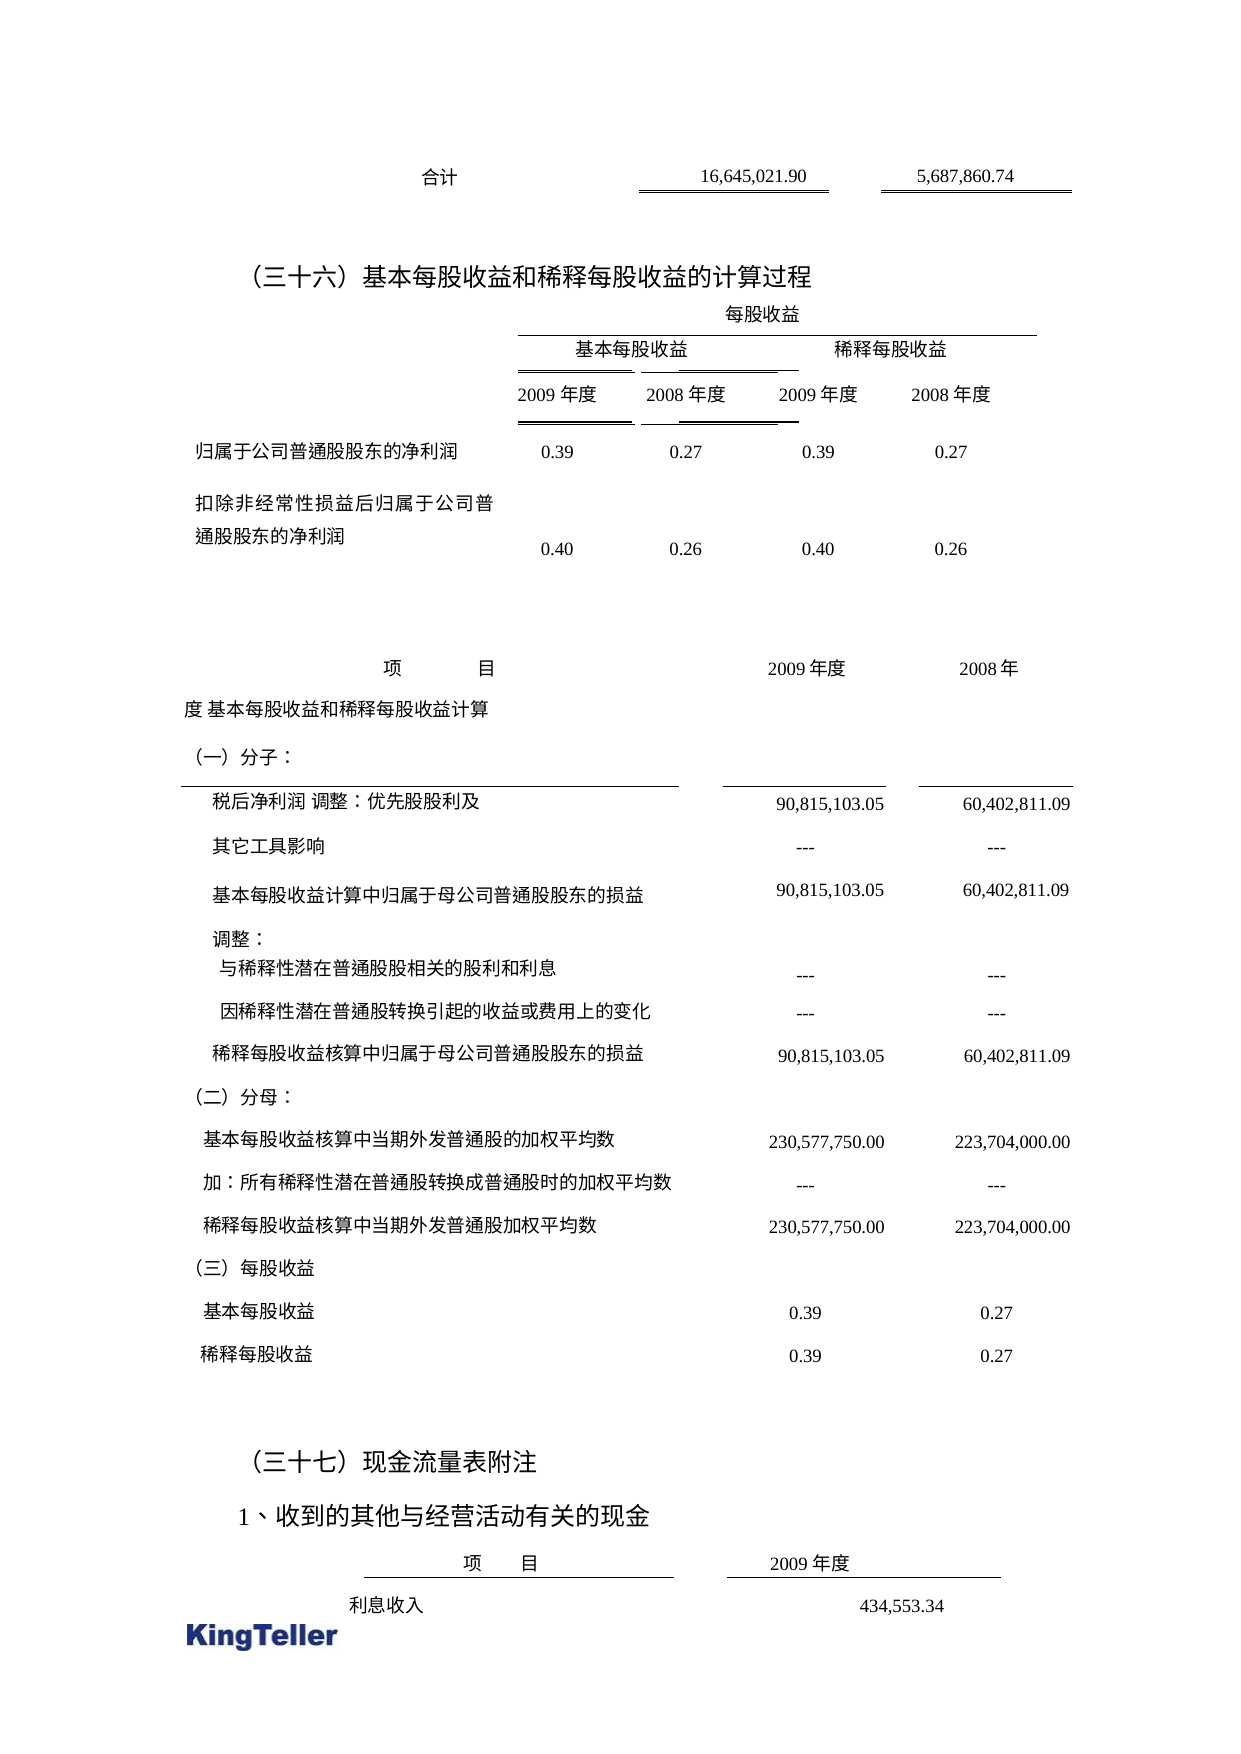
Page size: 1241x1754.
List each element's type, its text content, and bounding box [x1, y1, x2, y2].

text （一）分子： [184, 744, 1121, 769]
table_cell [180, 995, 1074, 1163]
text 项 目 2009年度 2008年度 基本每股收益和稀释每股收益计算 [184, 656, 1034, 722]
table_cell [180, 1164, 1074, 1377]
text （三十六）基本每股收益和稀释每股收益的计算过程 [237, 259, 1121, 293]
text 归属于公司普通股股东的净利润 0.39 0.27 0.39 0.27 [195, 438, 1121, 464]
text 基本每股收益 稀释每股收益 [401, 336, 1121, 362]
text 扣除非经常性损益后归属于公司普 通股股东的净利润 [195, 490, 497, 549]
text 项 目 2009 年度 [463, 1551, 1121, 1576]
text 2009 年度 2008 年度 2009 年度 2008 年度 [517, 381, 1121, 406]
text 1、收到的其他与经营活动有关的现金 [237, 1498, 1121, 1532]
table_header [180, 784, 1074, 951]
text 利息收入 434,553.34 [349, 1592, 1121, 1617]
text 0.40 0.26 0.40 0.26 [541, 538, 1121, 559]
text 每股收益 [404, 301, 1121, 327]
text （三十七）现金流量表附注 [237, 1445, 1121, 1479]
text 合计 16,645,021.90 5,687,860.74 [421, 165, 1121, 190]
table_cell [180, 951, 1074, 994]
picture [187, 1624, 338, 1651]
